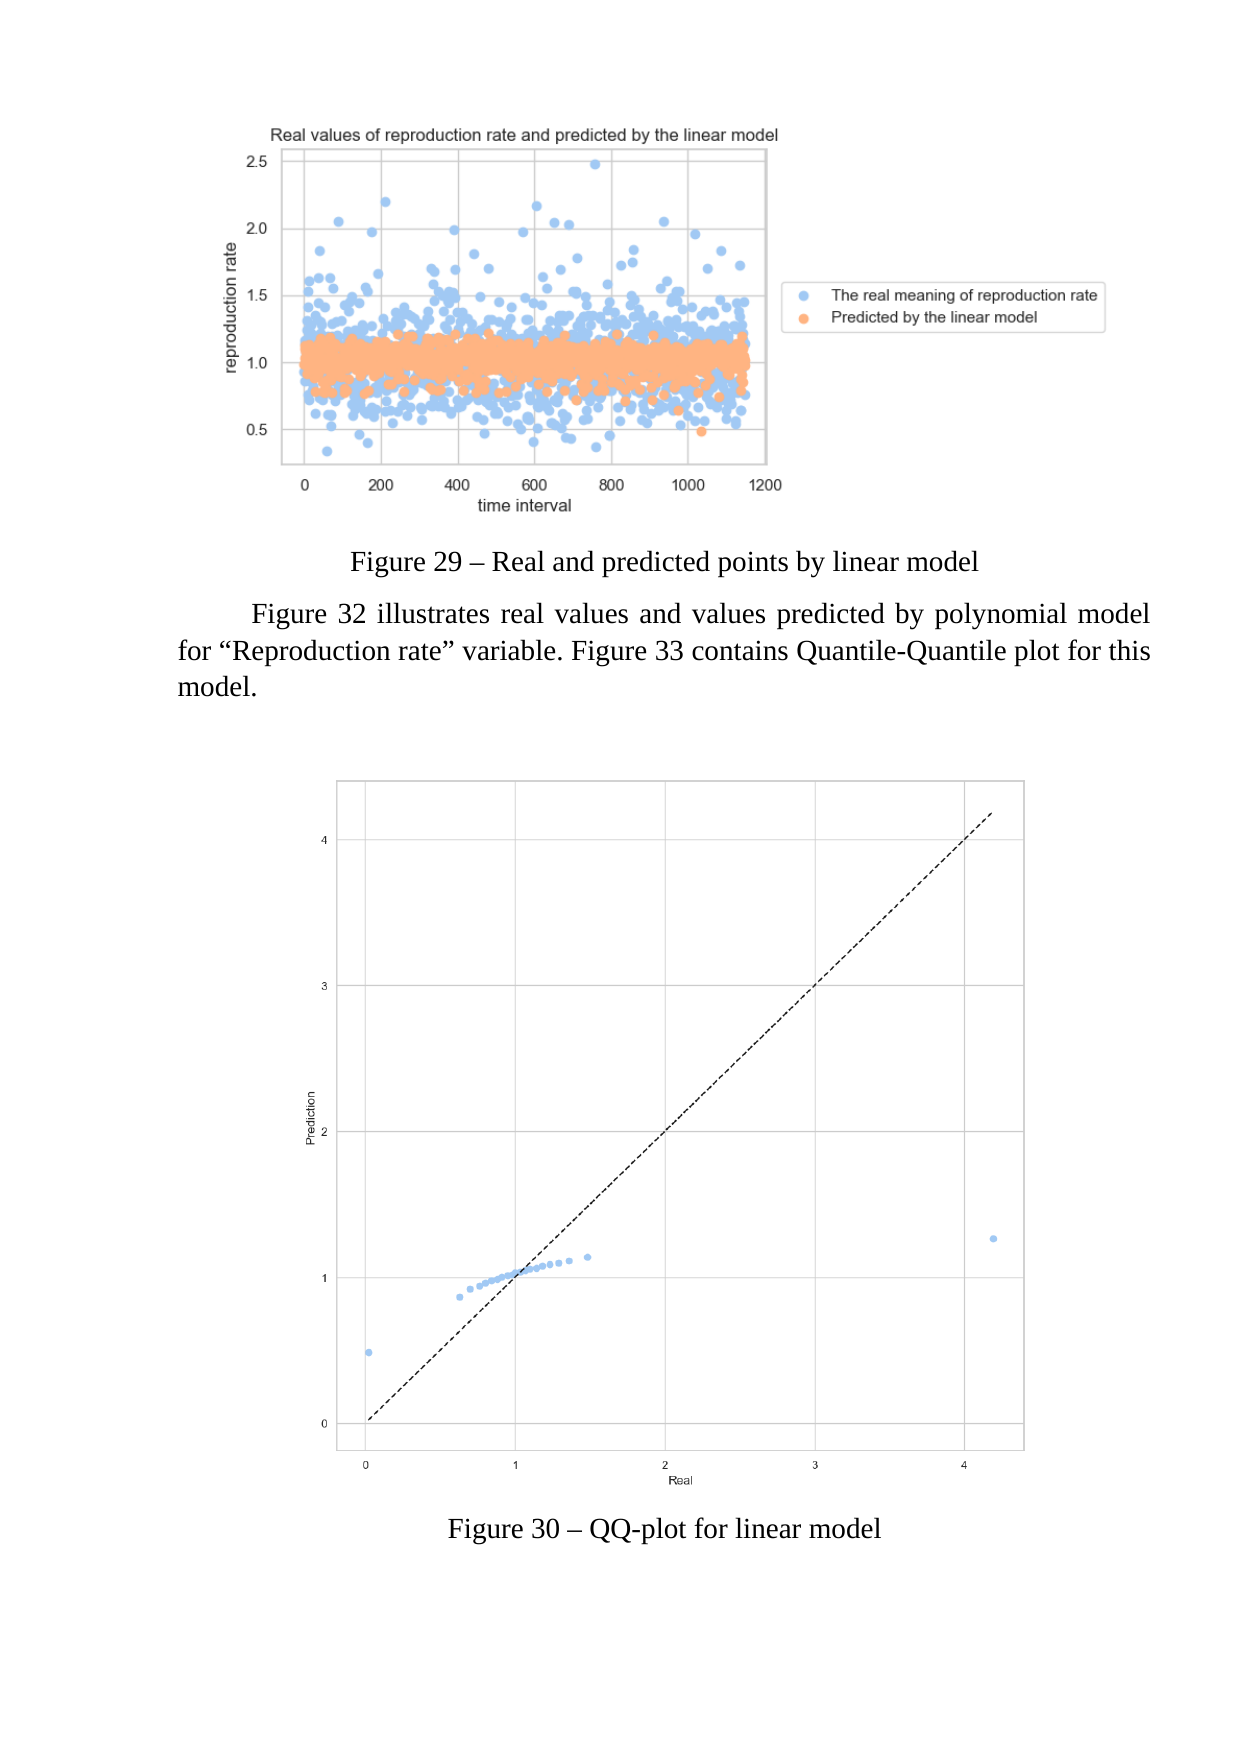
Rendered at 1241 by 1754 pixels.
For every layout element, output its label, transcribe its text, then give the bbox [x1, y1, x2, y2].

picture [214, 118, 1115, 525]
picture [298, 774, 1031, 1493]
text Figure 32 illustrates real values and values predicted by polynomial model for “Reproduction rate” variable. Figure 33 contains Quantile-Quantile plot for this model. [177, 597, 1152, 702]
text Figure 30 – QQ-plot for linear model [177, 1512, 1152, 1545]
text Figure 29 – Real and predicted points by linear model [177, 544, 1152, 577]
